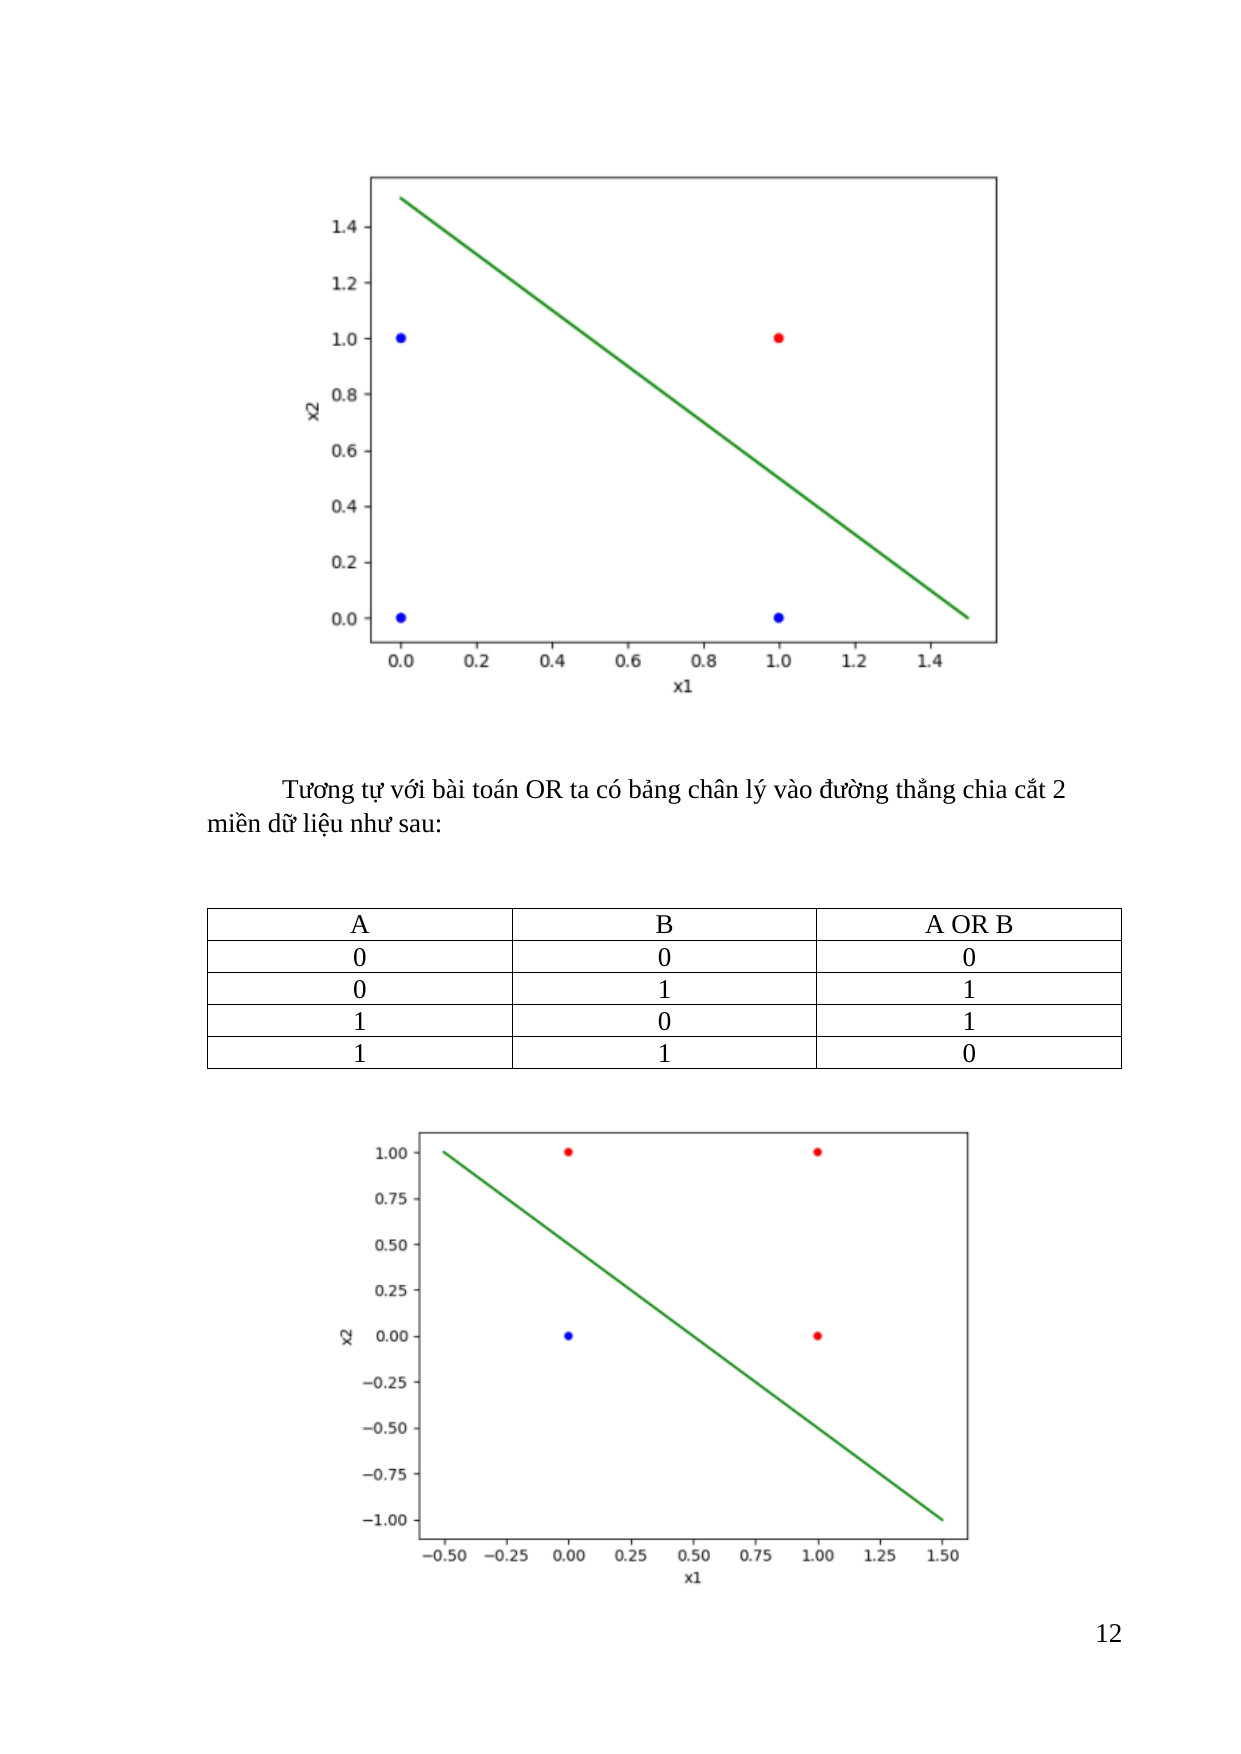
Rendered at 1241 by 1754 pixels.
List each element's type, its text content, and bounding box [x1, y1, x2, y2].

table_cell 0 [208, 941, 512, 972]
table_cell 0 [513, 1005, 816, 1036]
table_cell 1 [208, 1037, 512, 1068]
text Tương tự với bài toán OR ta có bảng chân lý vào đường thẳng chia cắt 2 miền dữ liệu như sau: [207, 773, 1122, 838]
table_header A [208, 909, 512, 939]
picture [286, 147, 1043, 705]
table_cell 1 [513, 973, 816, 1004]
table_header B [513, 909, 816, 939]
table_cell 0 [817, 1037, 1121, 1068]
table_cell 1 [817, 973, 1121, 1004]
table_cell 0 [817, 941, 1121, 972]
table_cell 0 [513, 941, 816, 972]
table_header A OR B [817, 909, 1121, 939]
table_cell 1 [513, 1037, 816, 1068]
table_cell 0 [208, 973, 512, 1004]
table_cell 1 [817, 1005, 1121, 1036]
picture [334, 1119, 995, 1591]
table_cell 1 [208, 1005, 512, 1036]
